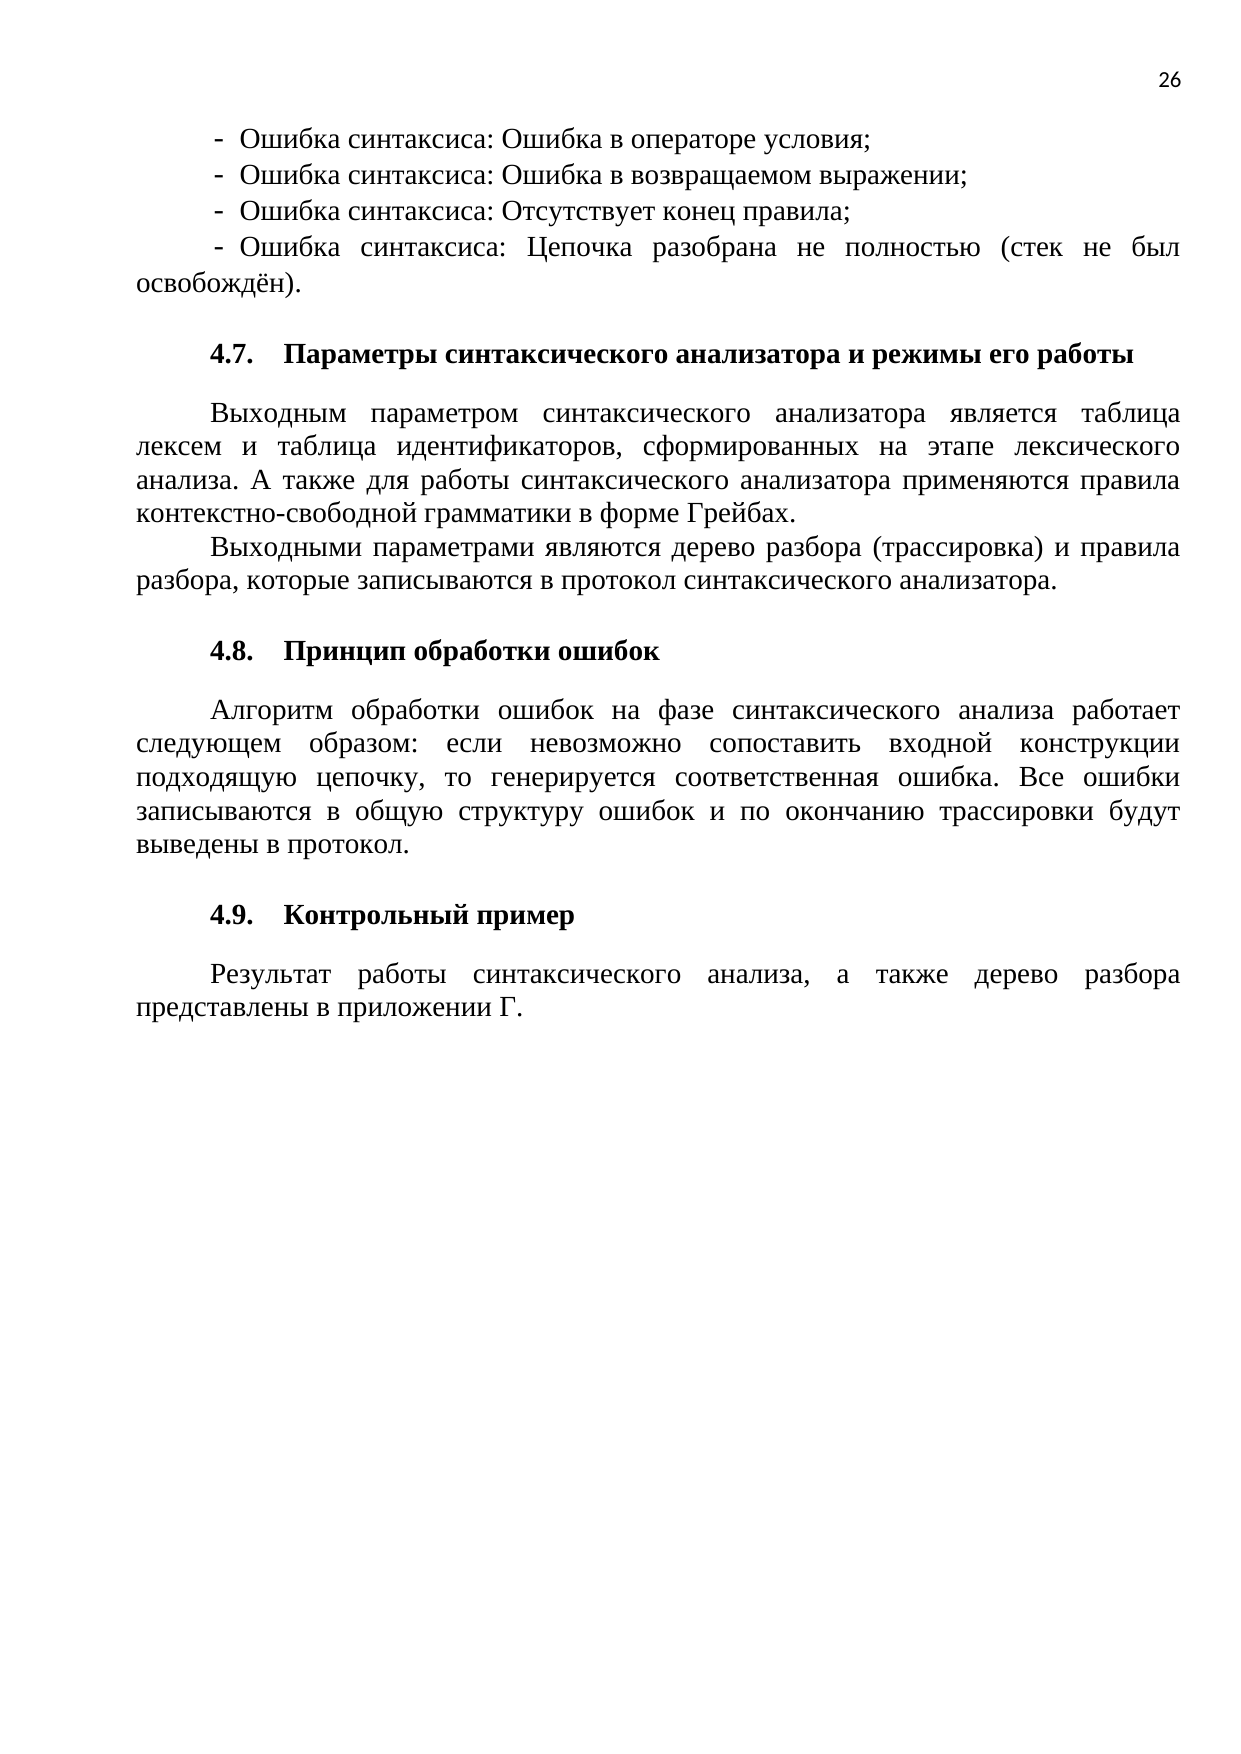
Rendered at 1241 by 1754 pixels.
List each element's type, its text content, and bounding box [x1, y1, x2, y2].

text Ошибка синтаксиса: Цепочка разобрана не полностью (стек не был освобождён). [136, 229, 1181, 299]
text Алгоритм обработки ошибок на фазе синтаксического анализа работает следующем образом: если невозможно сопоставить входной конструкции подходящую цепочку, то генерируется соответственная ошибка. Все ошибки записываются в общую структуру ошибок и по окончанию трассировки будут выведены в протокол. [136, 692, 1181, 860]
text Контрольный пример [136, 897, 1181, 931]
text Результат работы синтаксического анализа, а также дерево разбора представлены в приложении Г. [136, 956, 1181, 1023]
text Ошибка синтаксиса: Отсутствует конец правила; [136, 193, 1181, 229]
text Выходными параметрами являются дерево разбора (трассировка) и правила разбора, которые записываются в протокол синтаксического анализатора. [136, 529, 1181, 596]
text Параметры синтаксического анализатора и режимы его работы [136, 336, 1181, 370]
text Принцип обработки ошибок [136, 633, 1181, 667]
text Выходным параметром синтаксического анализатора является таблица лексем и таблица идентификаторов, сформированных на этапе лексического анализа. А также для работы синтаксического анализатора применяются правила контекстно-свободной грамматики в форме Грейбах. [136, 395, 1181, 529]
text Ошибка синтаксиса: Ошибка в возвращаемом выражении; [136, 157, 1181, 193]
text Ошибка синтаксиса: Ошибка в операторе условия; [136, 121, 1181, 157]
